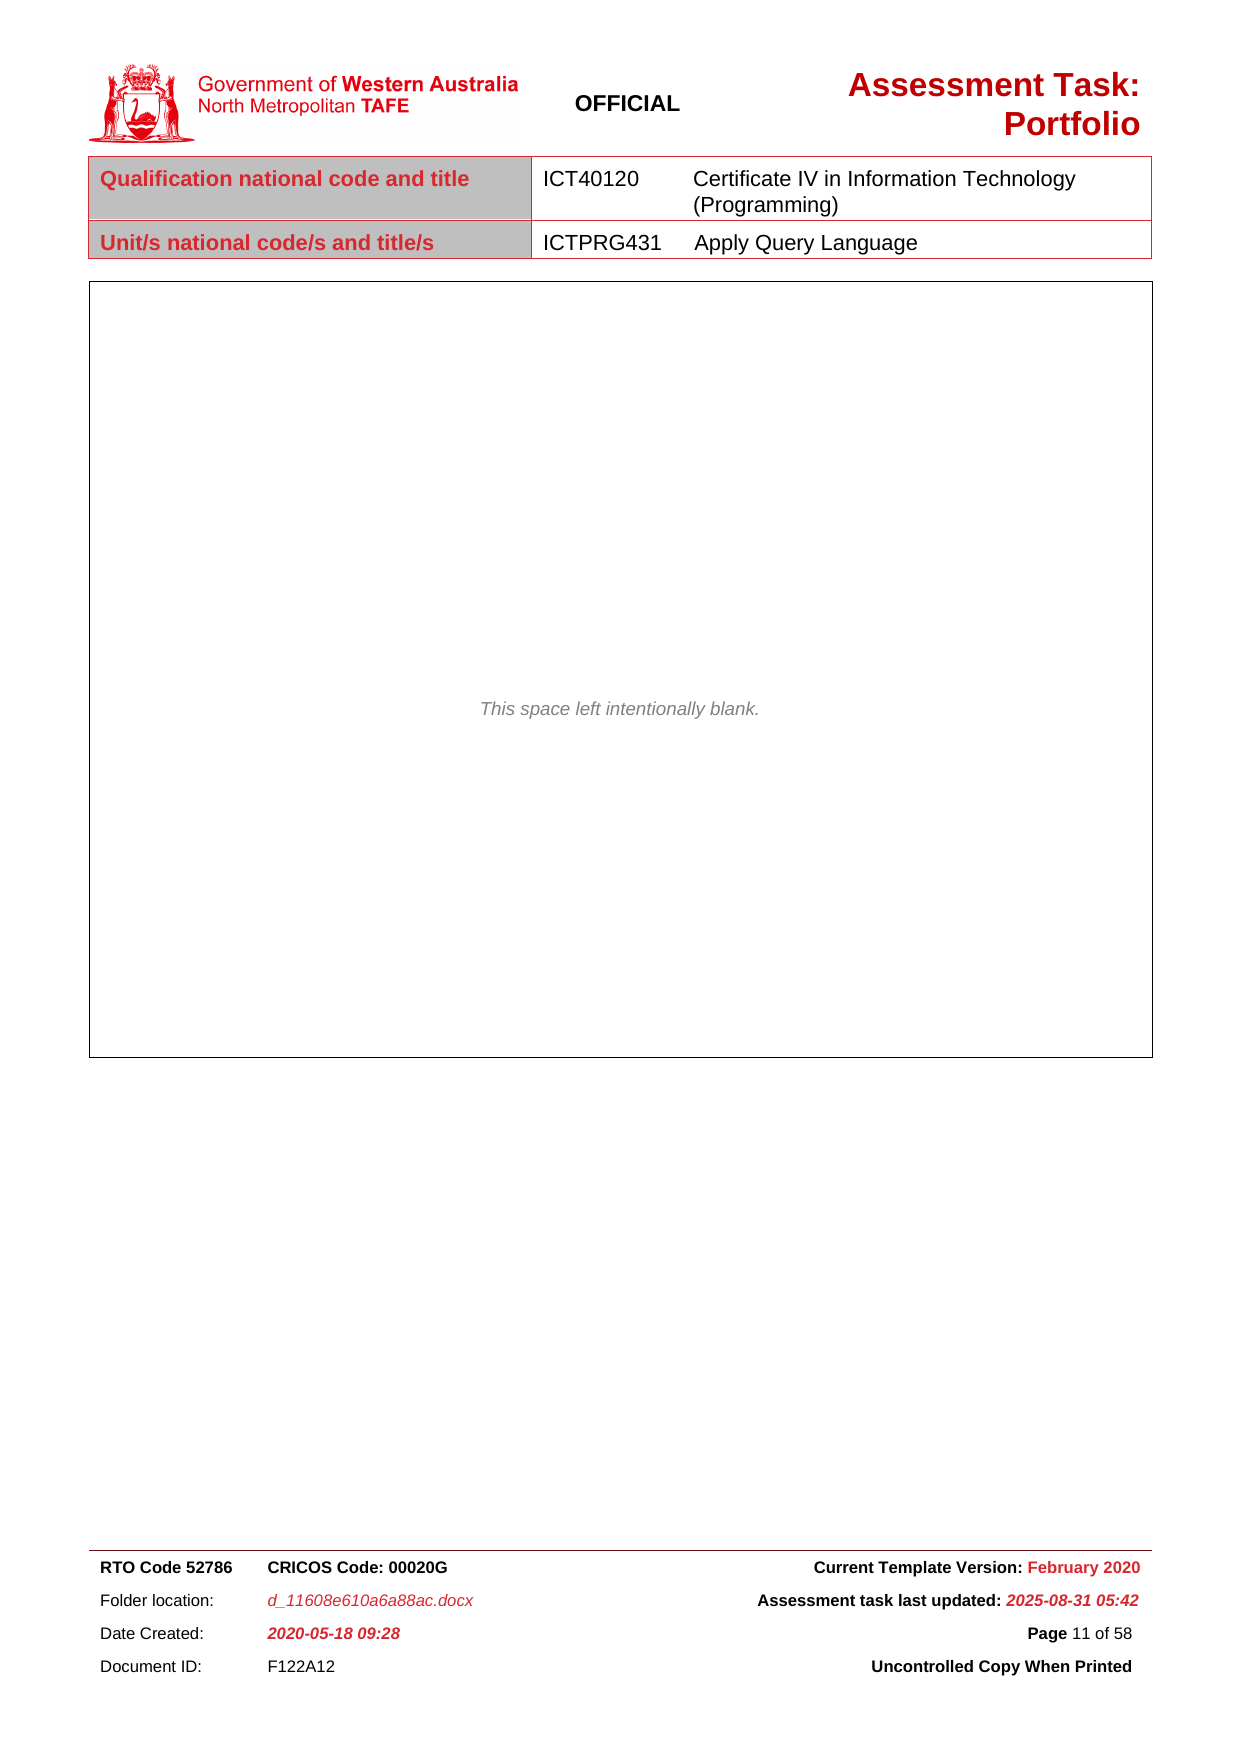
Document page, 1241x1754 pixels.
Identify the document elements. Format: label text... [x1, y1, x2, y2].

table_header This space left intentionally blank. [90, 282, 1152, 1057]
picture [88, 64, 524, 143]
